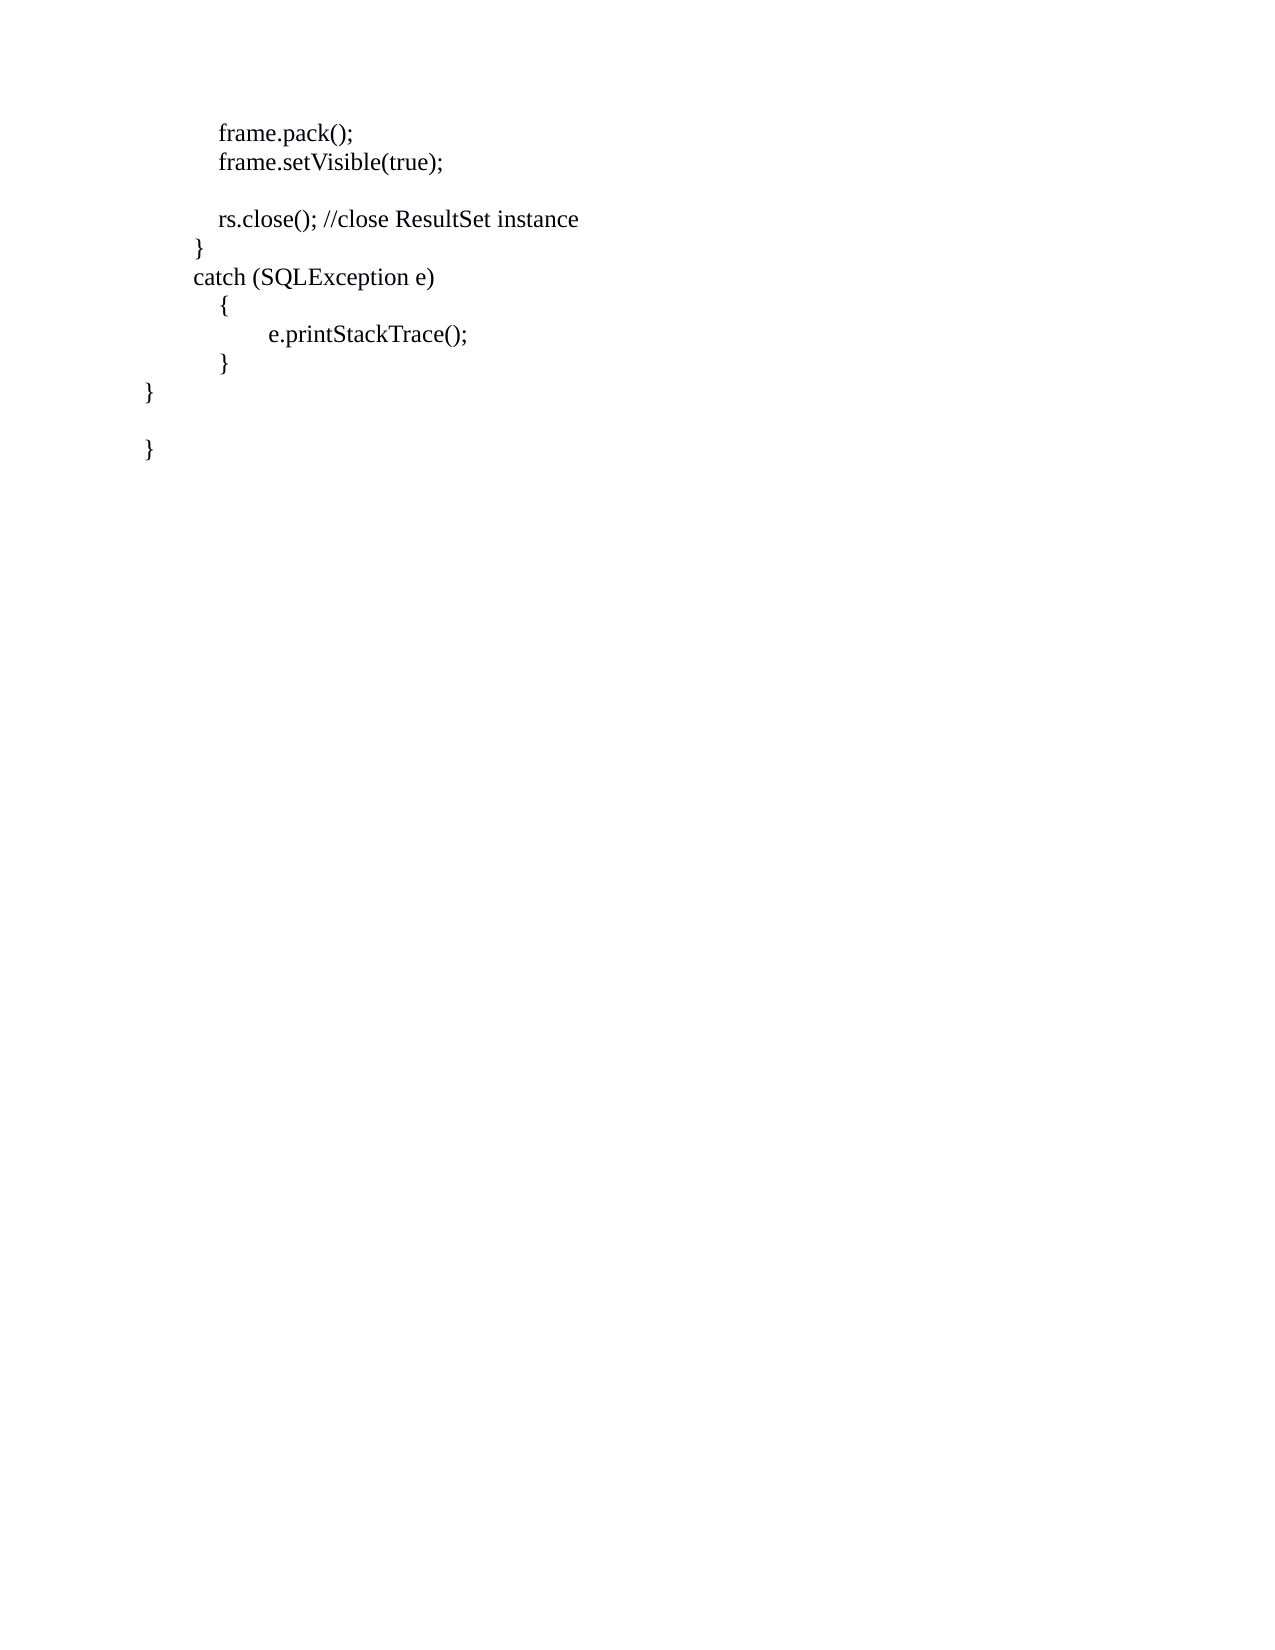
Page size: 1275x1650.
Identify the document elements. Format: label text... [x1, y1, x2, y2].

text rs.close(); //close ResultSet instance [118, 204, 1157, 233]
text } [118, 233, 1157, 262]
text frame.pack(); [118, 118, 1157, 147]
text } [118, 434, 1157, 463]
text { [118, 291, 1157, 319]
text } [118, 377, 1157, 406]
text e.printStackTrace(); [118, 319, 1157, 348]
text frame.setVisible(true); [118, 147, 1157, 176]
text catch (SQLException e) [118, 262, 1157, 291]
text } [118, 348, 1157, 377]
